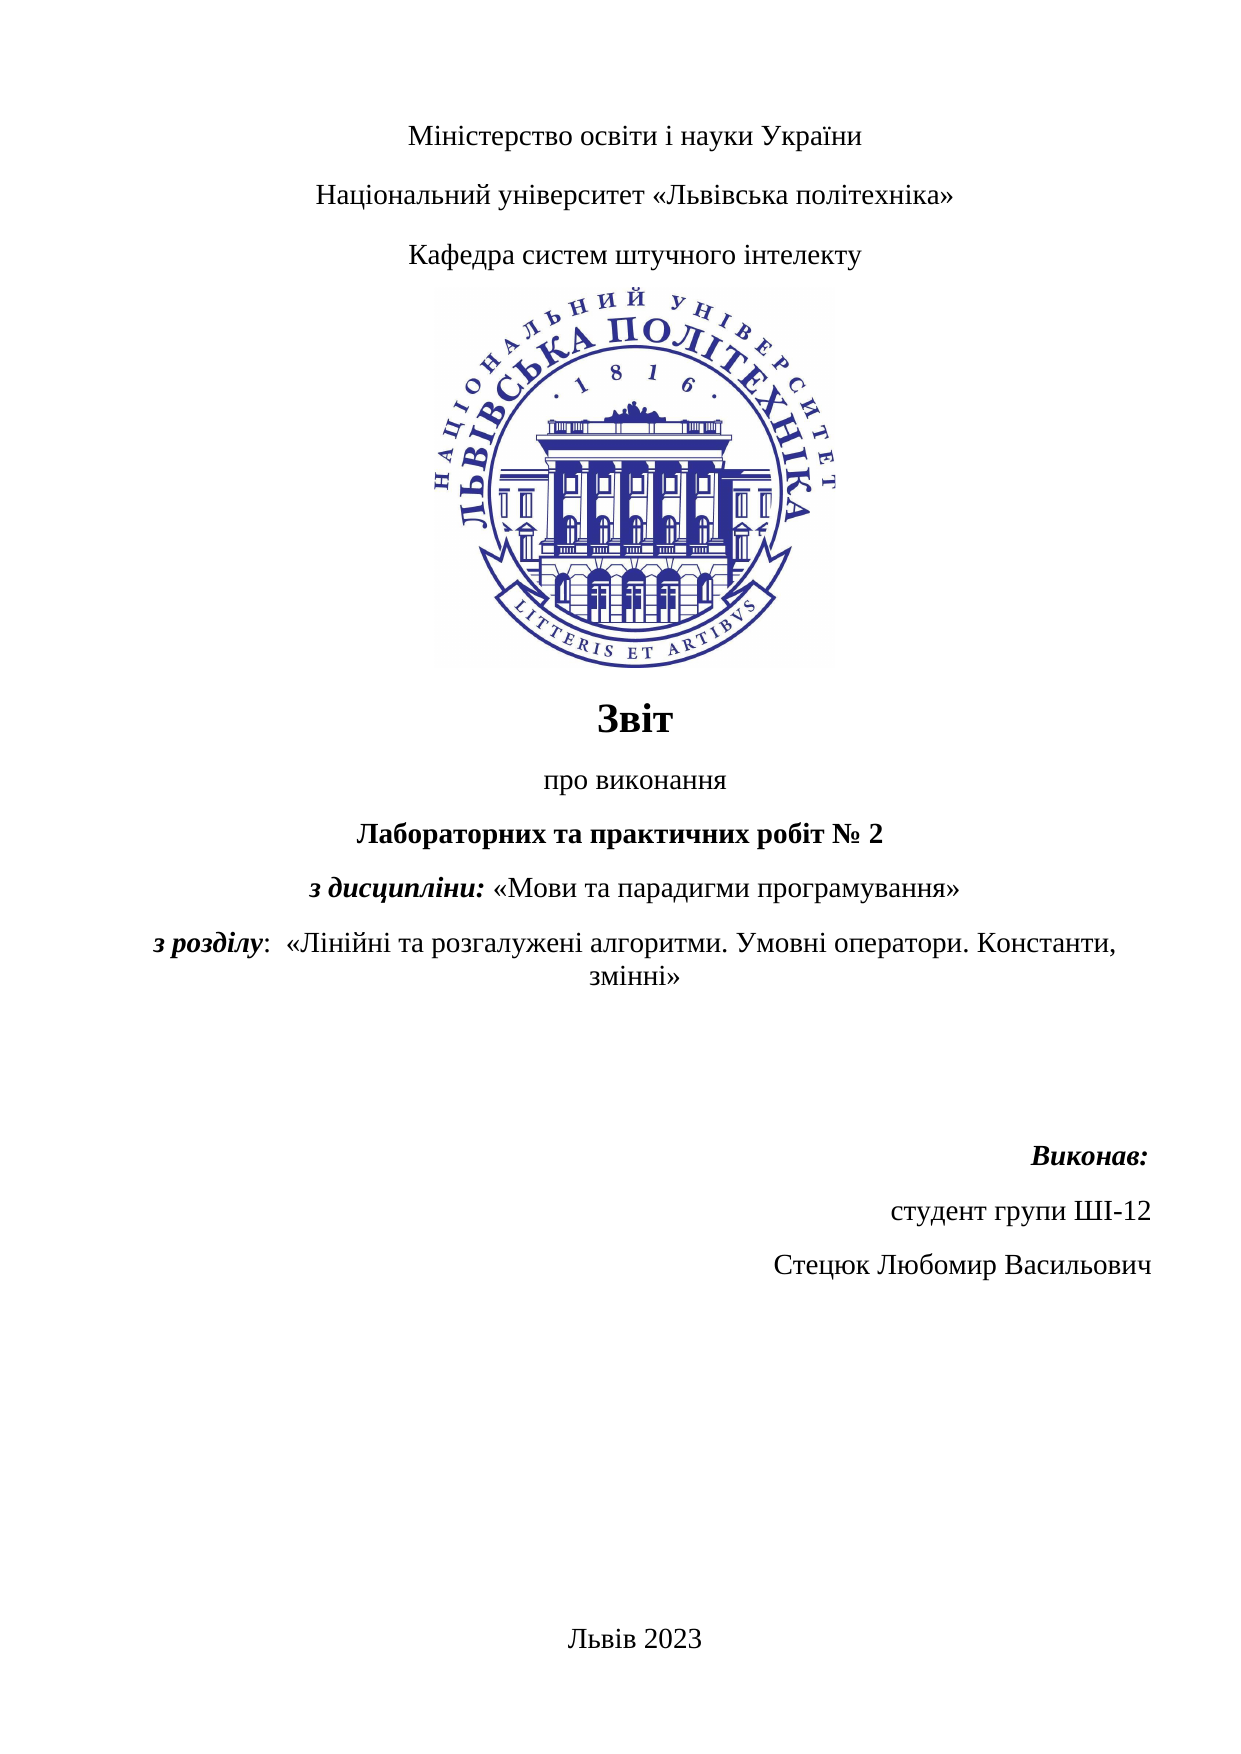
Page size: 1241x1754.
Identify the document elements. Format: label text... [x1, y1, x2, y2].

text Міністерство освіти і науки України [118, 118, 1152, 152]
text студент групи ШІ-12 [118, 1193, 1152, 1226]
text Лабораторних та практичних робіт № 2 [118, 816, 1152, 850]
text з розділу: «Лінійні та розгалужені алгоритми. Умовні оператори. Константи, змінні» [118, 925, 1152, 992]
text про виконання [118, 762, 1152, 795]
text Виконав: [118, 1138, 1152, 1172]
text Національний університет «Львівська політехніка» [118, 177, 1152, 211]
text Стецюк Любомир Васильович [118, 1247, 1152, 1281]
text Звіт [118, 693, 1152, 741]
text Кафедра систем штучного інтелекту [118, 237, 1152, 270]
picture [434, 287, 836, 668]
text з дисципліни: «Мови та парадигми програмування» [118, 871, 1152, 904]
